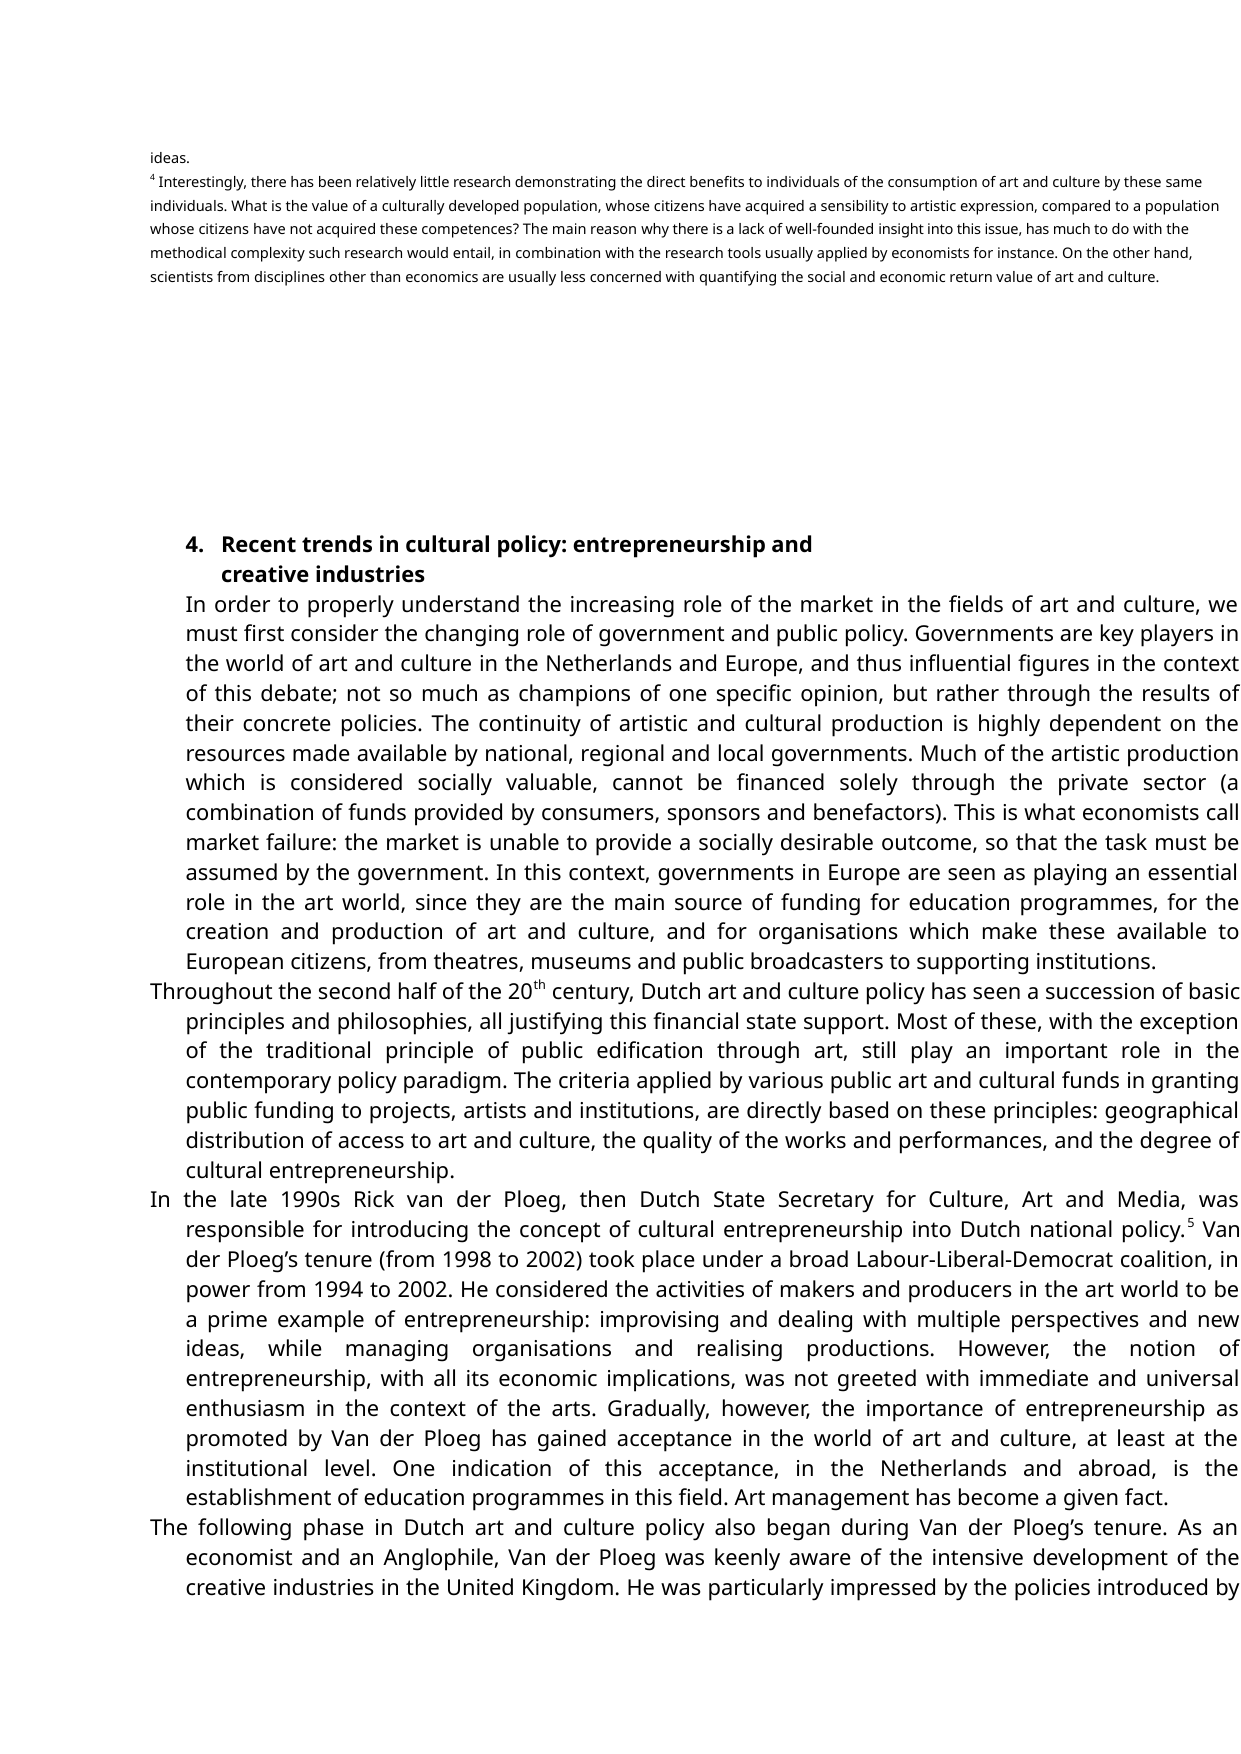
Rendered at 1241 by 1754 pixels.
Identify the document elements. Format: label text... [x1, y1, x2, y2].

text In the late 1990s Rick van der Ploeg, then Dutch State Secretary for Culture, Art and Media, was responsible for introducing the concept of cultural entrepreneurship into Dutch national policy.5 Van der Ploeg’s tenure (from 1998 to 2002) took place under a broad Labour-Liberal-Democrat coalition, in power from 1994 to 2002. He considered the activities of makers and producers in the art world to be a prime example of entrepreneurship: improvising and dealing with multiple perspectives and new ideas, while managing organisations and realising productions. However, the notion of entrepreneurship, with all its economic implications, was not greeted with immediate and universal enthusiasm in the context of the arts. Gradually, however, the importance of entrepreneurship as promoted by Van der Ploeg has gained acceptance in the world of art and culture, at least at the institutional level. One indication of this acceptance, in the Netherlands and abroad, is the establishment of education programmes in this field. Art management has become a given fact. [150, 1184, 1240, 1512]
text 4 Interestingly, there has been relatively little research demonstrating the direct benefits to individuals of the consumption of art and culture by these same individuals. What is the value of a culturally developed population, whose citizens have acquired a sensibility to artistic expression, compared to a population whose citizens have not acquired these competences? The main reason why there is a lack of well-founded insight into this issue, has much to do with the methodical complexity such research would entail, in combination with the research tools usually applied by economists for instance. On the other hand, scientists from disciplines other than economics are usually less concerned with quantifying the social and economic return value of art and culture. [150, 171, 1240, 287]
text 4. Recent trends in cultural policy: entrepreneurship and [185, 529, 1240, 559]
text In order to properly understand the increasing role of the market in the fields of art and culture, we must first consider the changing role of government and public policy. Governments are key players in the world of art and culture in the Netherlands and Europe, and thus influential figures in the context of this debate; not so much as champions of one specific opinion, but rather through the results of their concrete policies. The continuity of artistic and cultural production is highly dependent on the resources made available by national, regional and local governments. Much of the artistic production which is considered socially valuable, cannot be financed solely through the private sector (a combination of funds provided by consumers, sponsors and benefactors). This is what economists call market failure: the market is unable to provide a socially desirable outcome, so that the task must be assumed by the government. In this context, governments in Europe are seen as playing an essential role in the art world, since they are the main source of funding for education programmes, for the creation and production of art and culture, and for organisations which make these available to European citizens, from theatres, museums and public broadcasters to supporting institutions. [185, 589, 1240, 976]
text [150, 1512, 1240, 1602]
text Throughout the second half of the 20th century, Dutch art and culture policy has seen a succession of basic principles and philosophies, all justifying this financial state support. Most of these, with the exception of the traditional principle of public edification through art, still play an important role in the contemporary policy paradigm. The criteria applied by various public art and cultural funds in granting public funding to projects, artists and institutions, are directly based on these principles: geographical distribution of access to art and culture, the quality of the works and performances, and the degree of cultural entrepreneurship. [150, 976, 1240, 1184]
text creative industries [185, 559, 1240, 589]
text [150, 148, 1240, 167]
